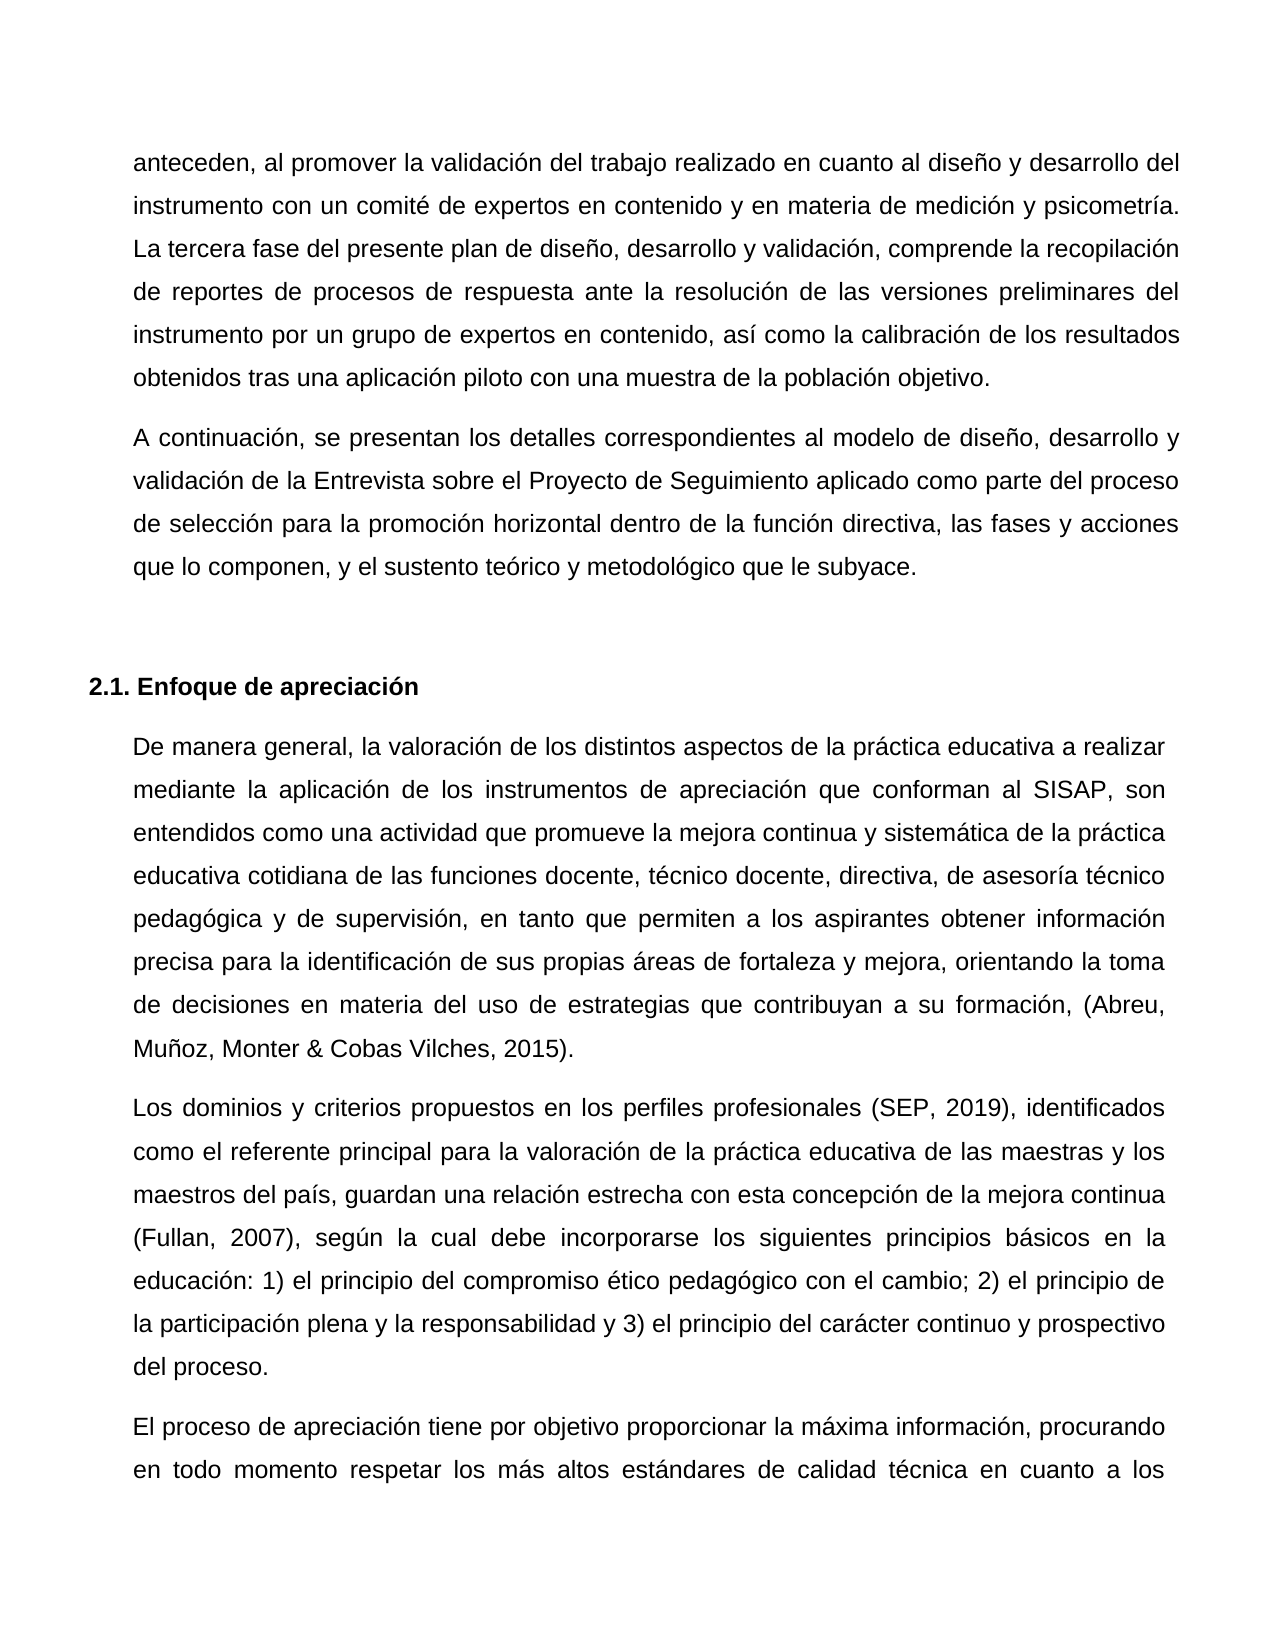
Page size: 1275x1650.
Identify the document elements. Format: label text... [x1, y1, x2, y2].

text Los dominios y criterios propuestos en los perfiles profesionales (SEP, 2019), identificados como el referente principal para la valoración de la práctica educativa de las maestras y los maestros del país, guardan una relación estrecha con esta concepción de la mejora continua (Fullan, 2007), según la cual debe incorporarse los siguientes principios básicos en la educación: 1) el principio del compromiso ético pedagógico con el cambio; 2) el principio de la participación plena y la responsabilidad y 3) el principio del carácter continuo y prospectivo del proceso. [132, 1093, 1167, 1381]
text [133, 148, 1182, 392]
text 2.1. Enfoque de apreciación [88, 672, 1182, 701]
text A continuación, se presentan los detalles correspondientes al modelo de diseño, desarrollo y validación de la Entrevista sobre el Proyecto de Seguimiento aplicado como parte del proceso de selección para la promoción horizontal dentro de la función directiva, las fases y acciones que lo componen, y el sustento teórico y metodológico que le subyace. [133, 423, 1182, 581]
text De manera general, la valoración de los distintos aspectos de la práctica educativa a realizar mediante la aplicación de los instrumentos de apreciación que conforman al SISAP, son entendidos como una actividad que promueve la mejora continua y sistemática de la práctica educativa cotidiana de las funciones docente, técnico docente, directiva, de asesoría técnico pedagógica y de supervisión, en tanto que permiten a los aspirantes obtener información precisa para la identificación de sus propias áreas de fortaleza y mejora, orientando la toma de decisiones en materia del uso de estrategias que contribuyan a su formación, (Abreu, Muñoz, Monter & Cobas Vilches, 2015). [132, 732, 1167, 1062]
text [132, 1412, 1167, 1484]
